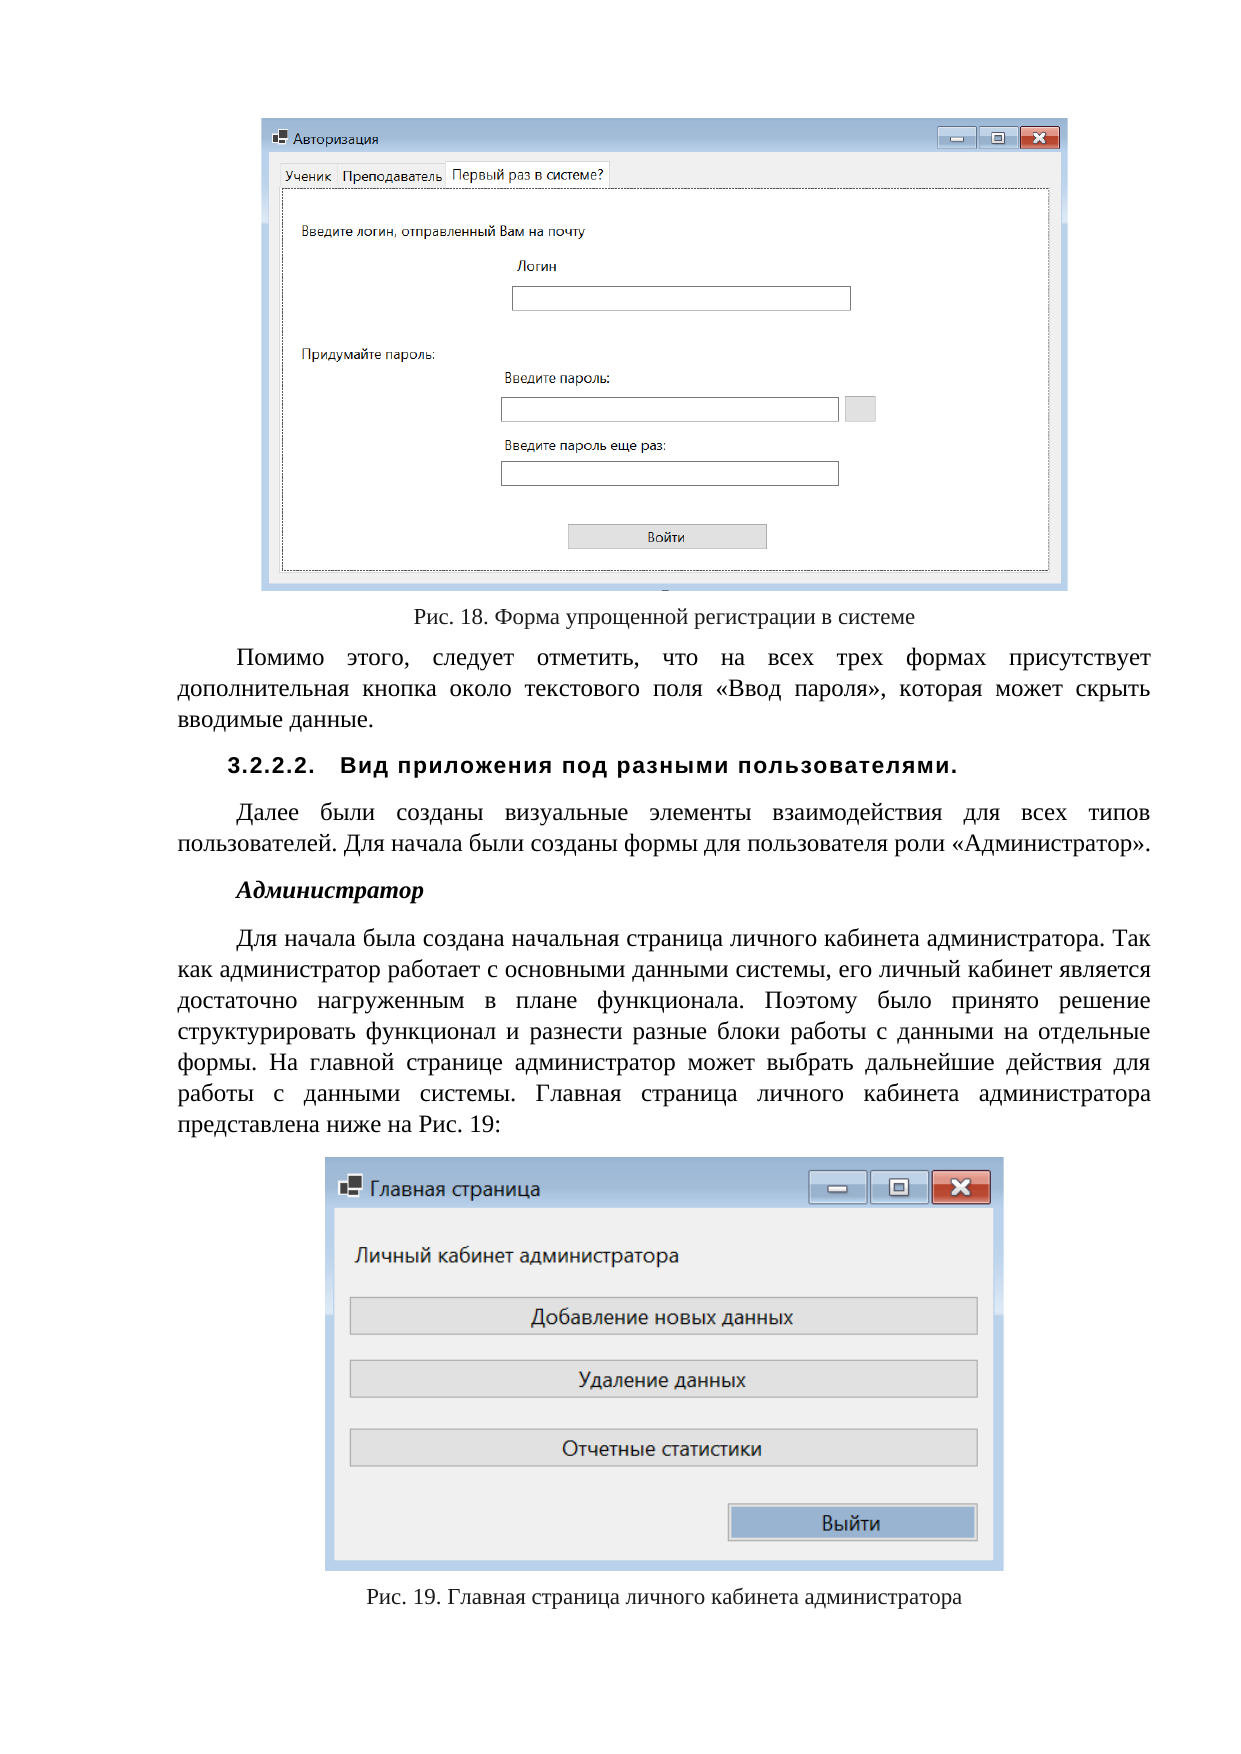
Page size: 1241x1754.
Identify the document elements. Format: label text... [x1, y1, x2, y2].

text Помимо этого, следует отметить, что на всех трех формах присутствует дополнительная кнопка около текстового поля «Ввод пароля», которая может скрыть вводимые данные. [177, 642, 1152, 733]
text Рис. 19. Главная страница личного кабинета администратора [177, 1583, 1152, 1609]
text Администратор [177, 876, 1152, 904]
subtitle Вид приложения под разными пользователями. [227, 752, 1152, 778]
text Для начала была создана начальная страница личного кабинета администратора. Так как администратор работает с основными данными системы, его личный кабинет является достаточно нагруженным в плане функционала. Поэтому было принято решение структурировать функционал и разнести разные блоки работы с данными на отдельные формы. На главной странице администратор может выбрать дальнейшие действия для работы с данными системы. Главная страница личного кабинета администратора представлена ниже на Рис. 19: [177, 923, 1152, 1138]
text Рис. 18. Форма упрощенной регистрации в системе [177, 603, 1152, 629]
picture [261, 118, 1068, 591]
text Далее были созданы визуальные элементы взаимодействия для всех типов пользователей. Для начала были созданы формы для пользователя роли «Администратор». [177, 797, 1152, 857]
picture [325, 1157, 1004, 1571]
